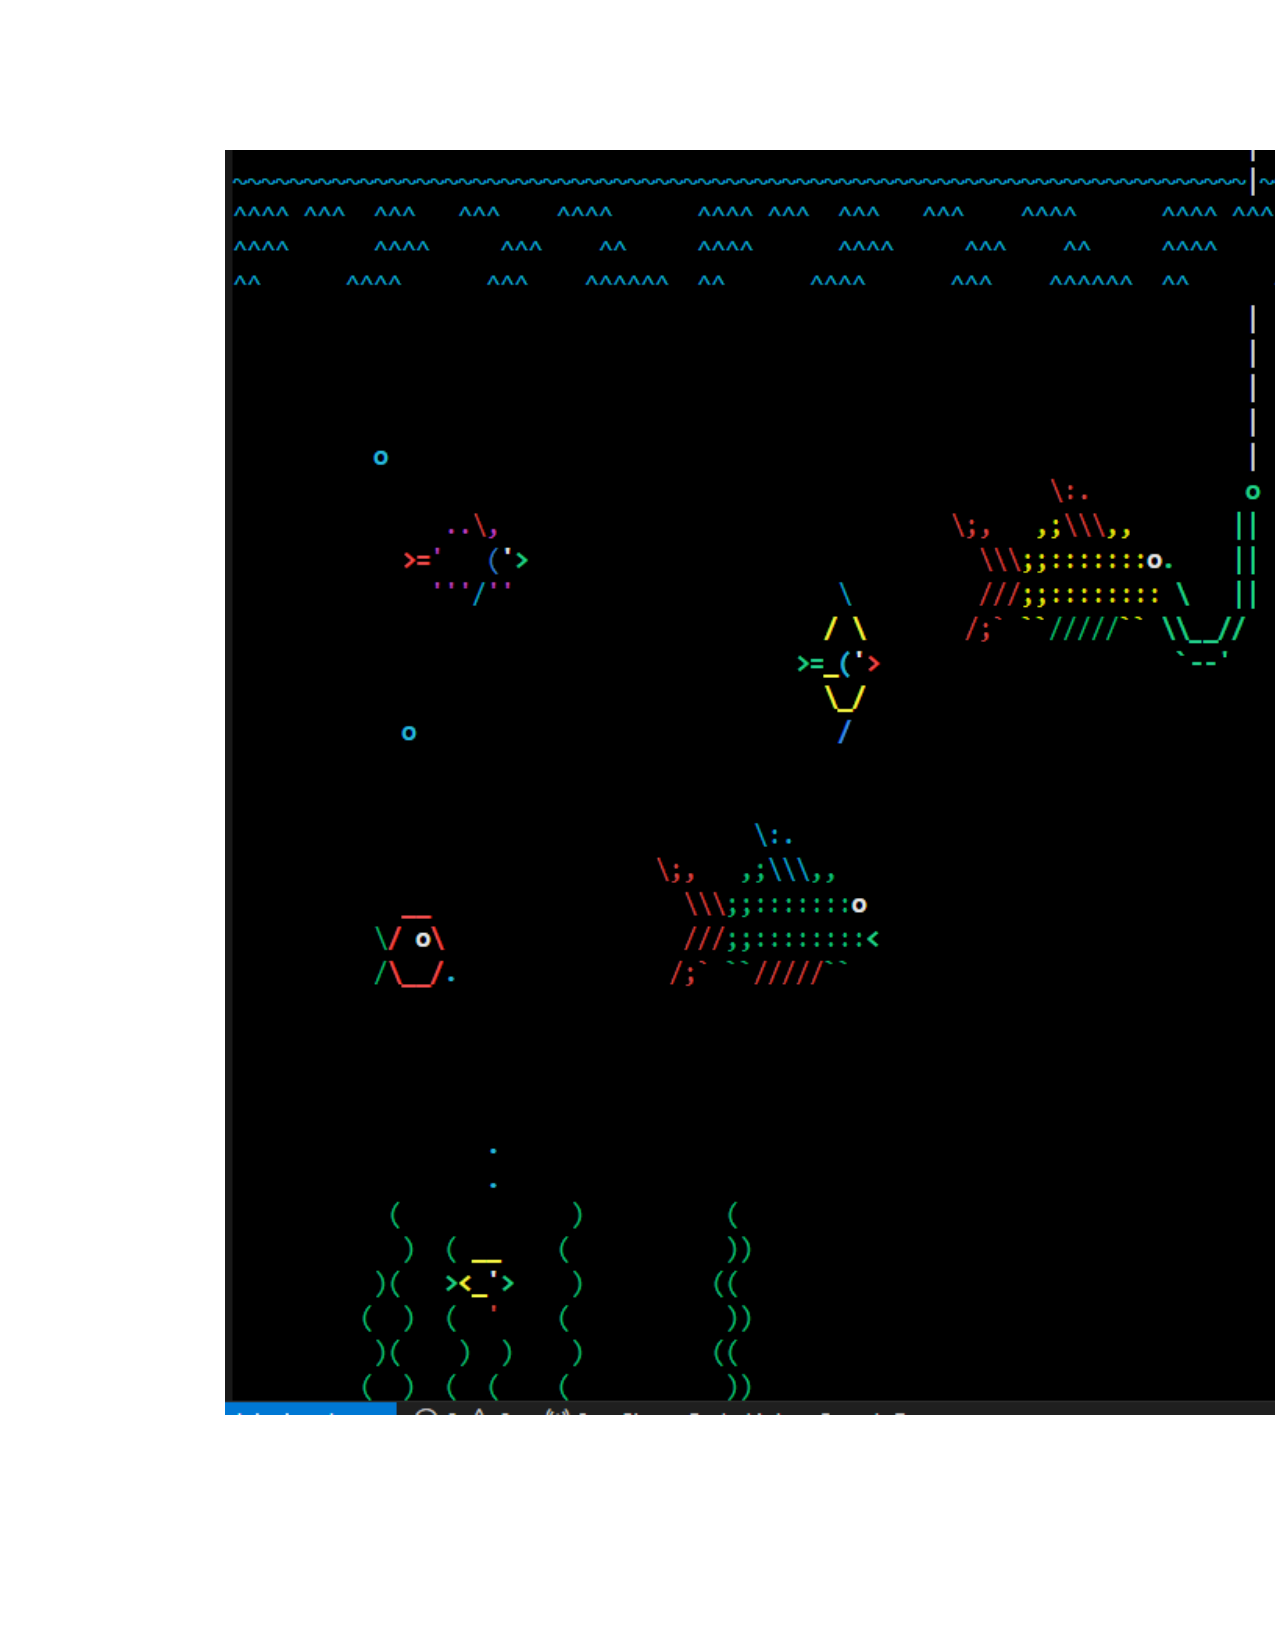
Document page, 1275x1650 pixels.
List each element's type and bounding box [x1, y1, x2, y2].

picture [225, 150, 1275, 1415]
